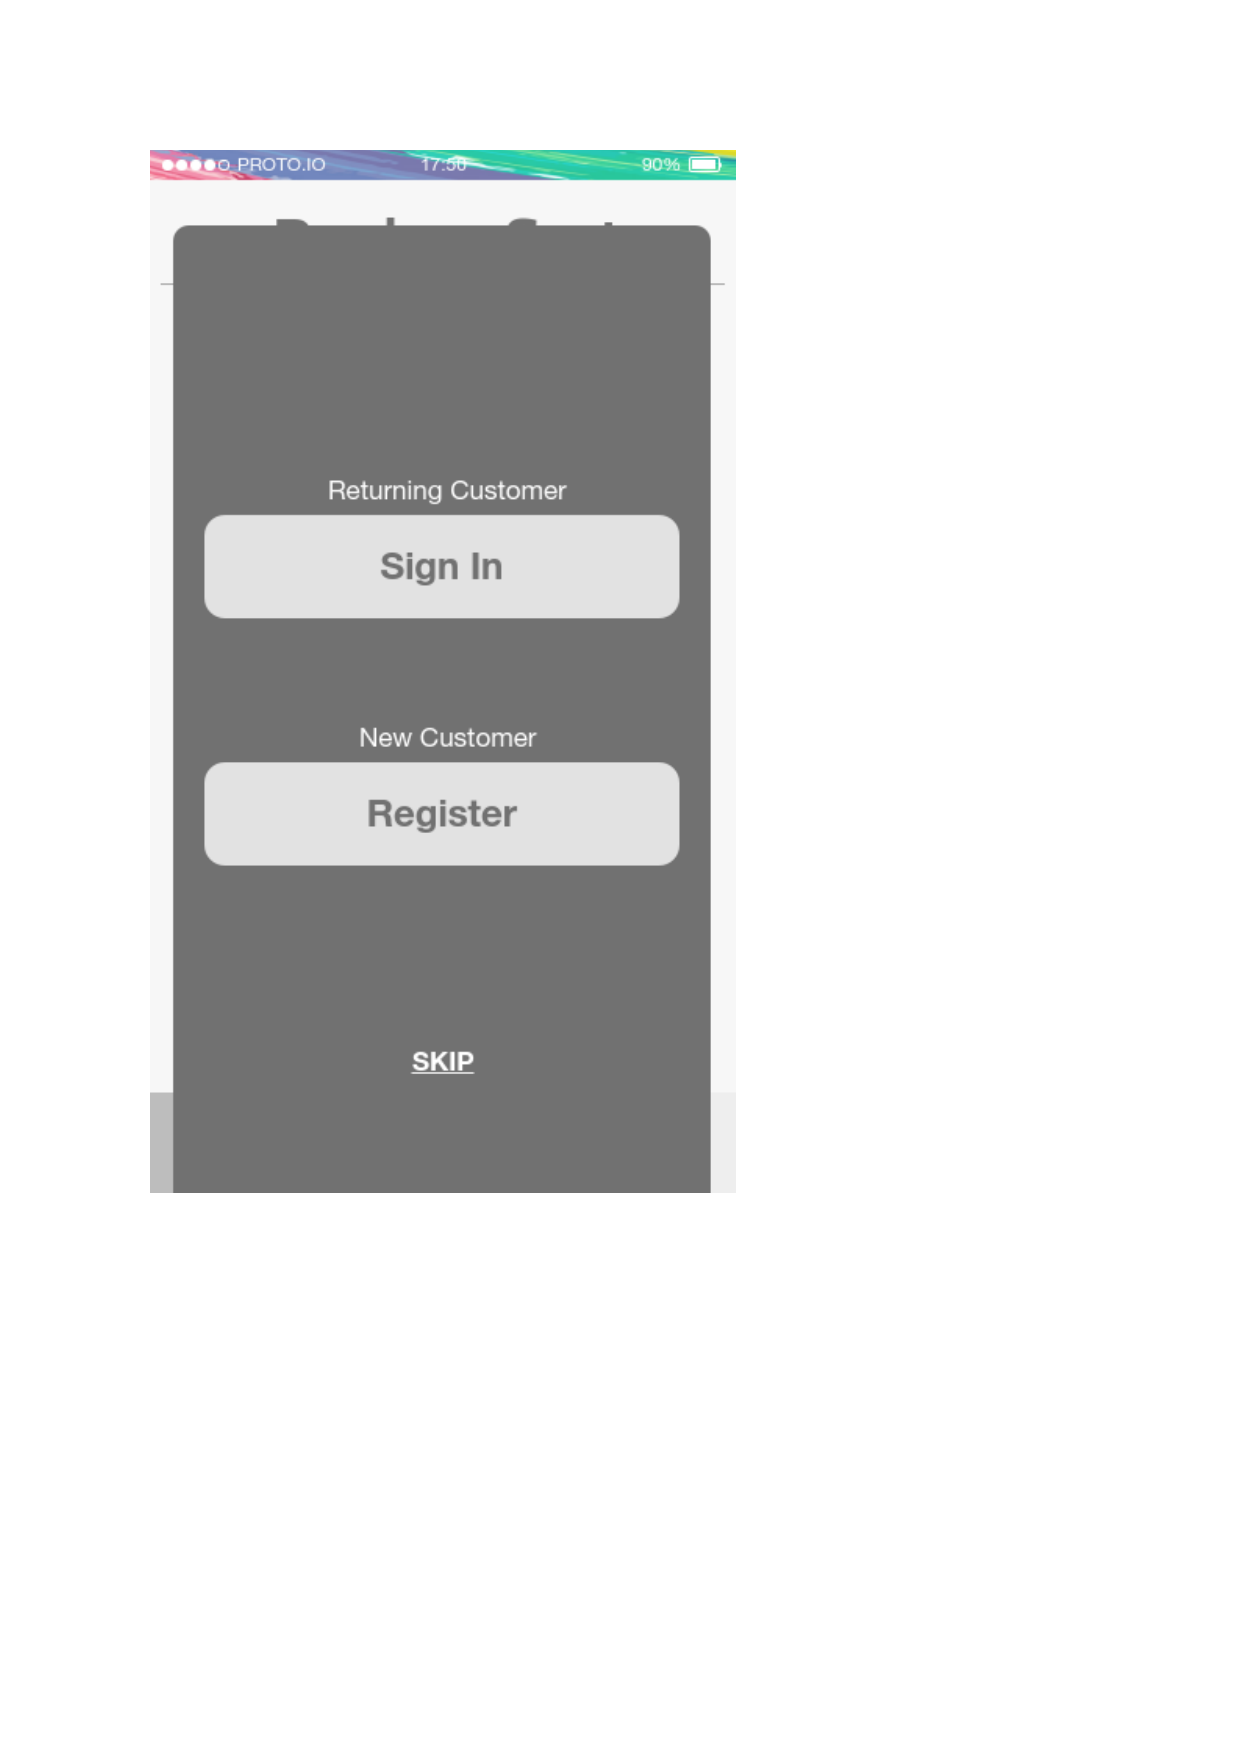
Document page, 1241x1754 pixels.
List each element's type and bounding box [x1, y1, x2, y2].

picture [150, 150, 736, 1193]
